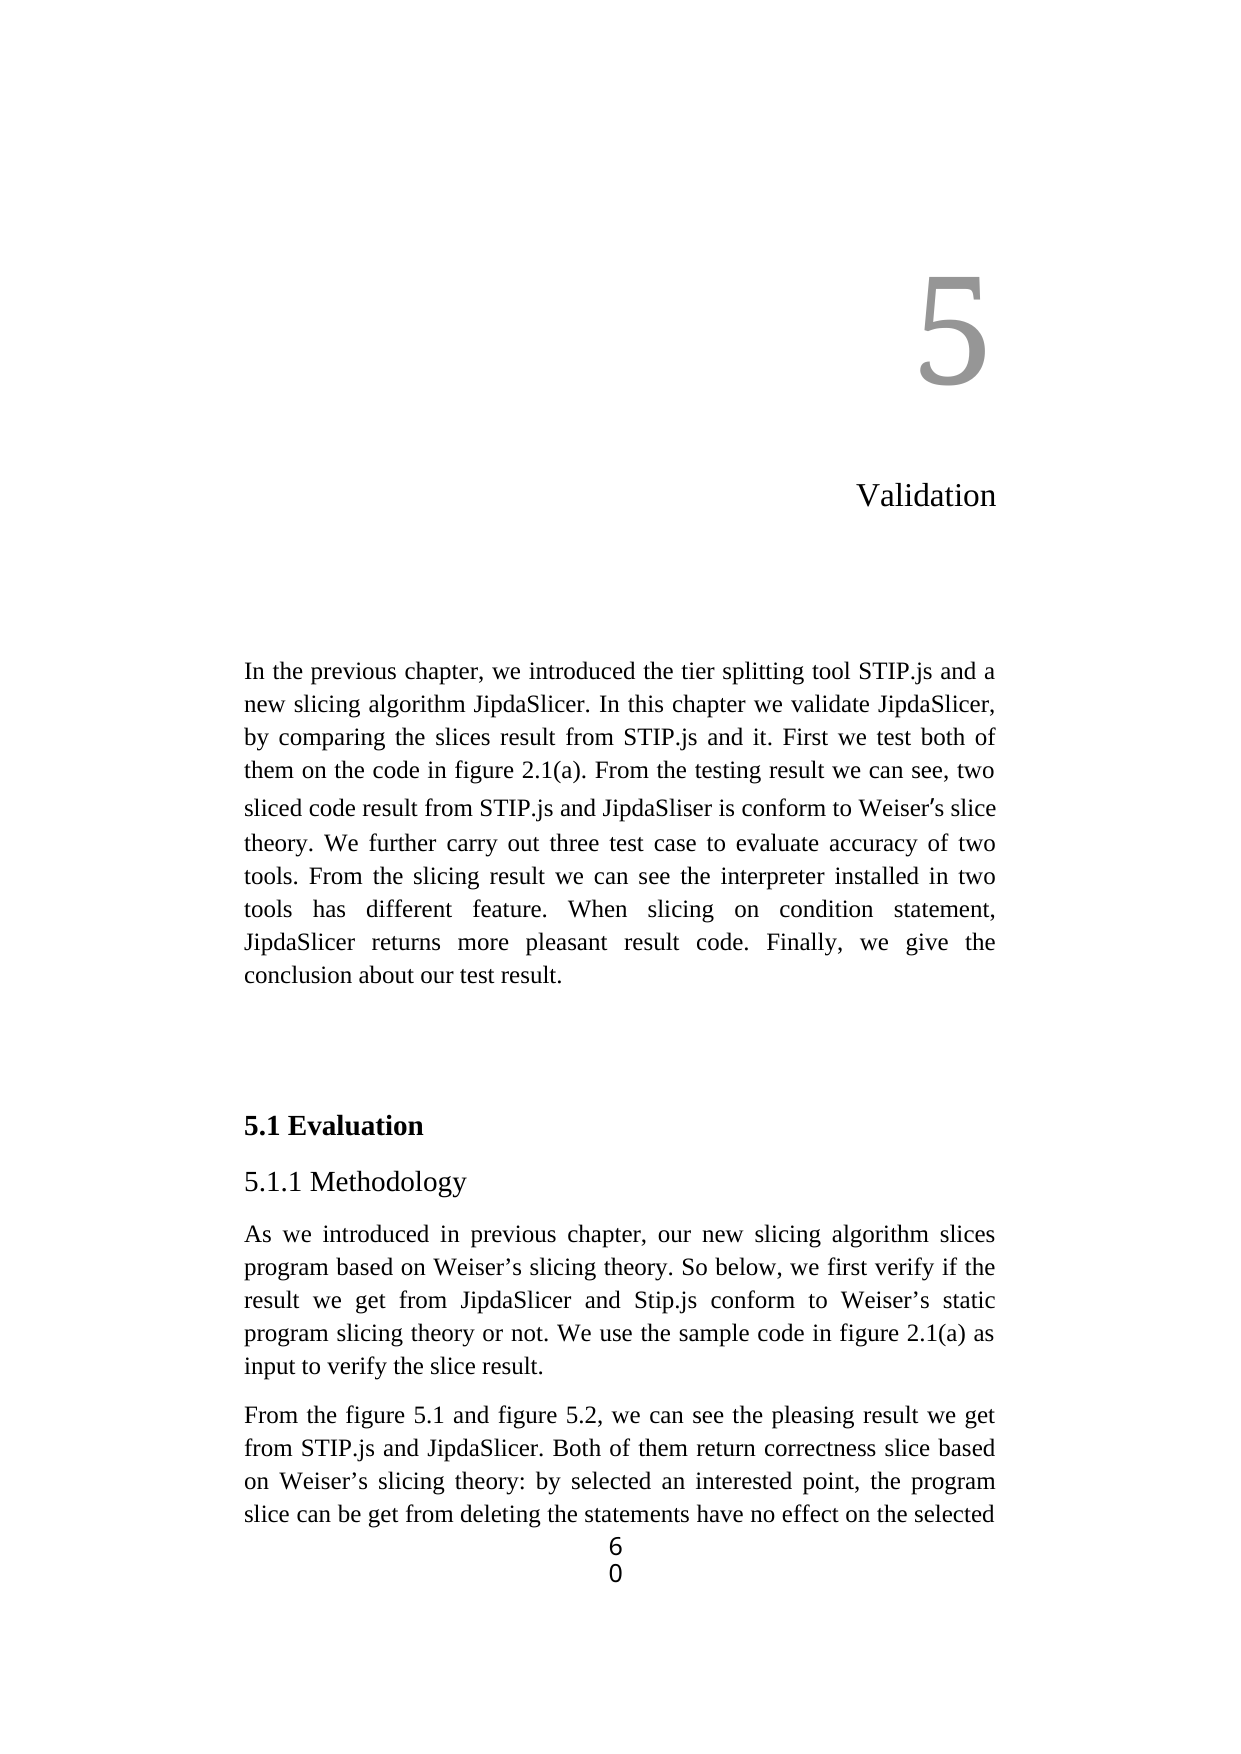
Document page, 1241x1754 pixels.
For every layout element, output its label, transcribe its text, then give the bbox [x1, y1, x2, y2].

subtitle 5.1.1 Methodology [244, 1164, 996, 1197]
text 5 [244, 224, 996, 429]
text As we introduced in previous chapter, our new slicing algorithm slices program based on Weiser’s slicing theory. So below, we first verify if the result we get from JipdaSlicer and Stip.js conform to Weiser’s static program slicing theory or not. We use the sample code in figure 2.1(a) as input to verify the slice result. [244, 1219, 996, 1379]
subtitle 5.1 Evaluation [244, 1108, 996, 1141]
text Validation [244, 476, 996, 514]
text In the previous chapter, we introduced the tier splitting tool STIP.js and a new slicing algorithm JipdaSlicer. In this chapter we validate JipdaSlicer, by comparing the slices result from STIP.js and it. First we test both of them on the code in figure 2.1(a). From the testing result we can see, two sliced code result from STIP.js and JipdaSliser is conform to Weiser’s slice theory. We further carry out three test case to evaluate accuracy of two tools. From the slicing result we can see the interpreter installed in two tools has different feature. When slicing on condition statement, JipdaSlicer returns more pleasant result code. Finally, we give the conclusion about our test result. [244, 656, 996, 988]
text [244, 1400, 996, 1528]
